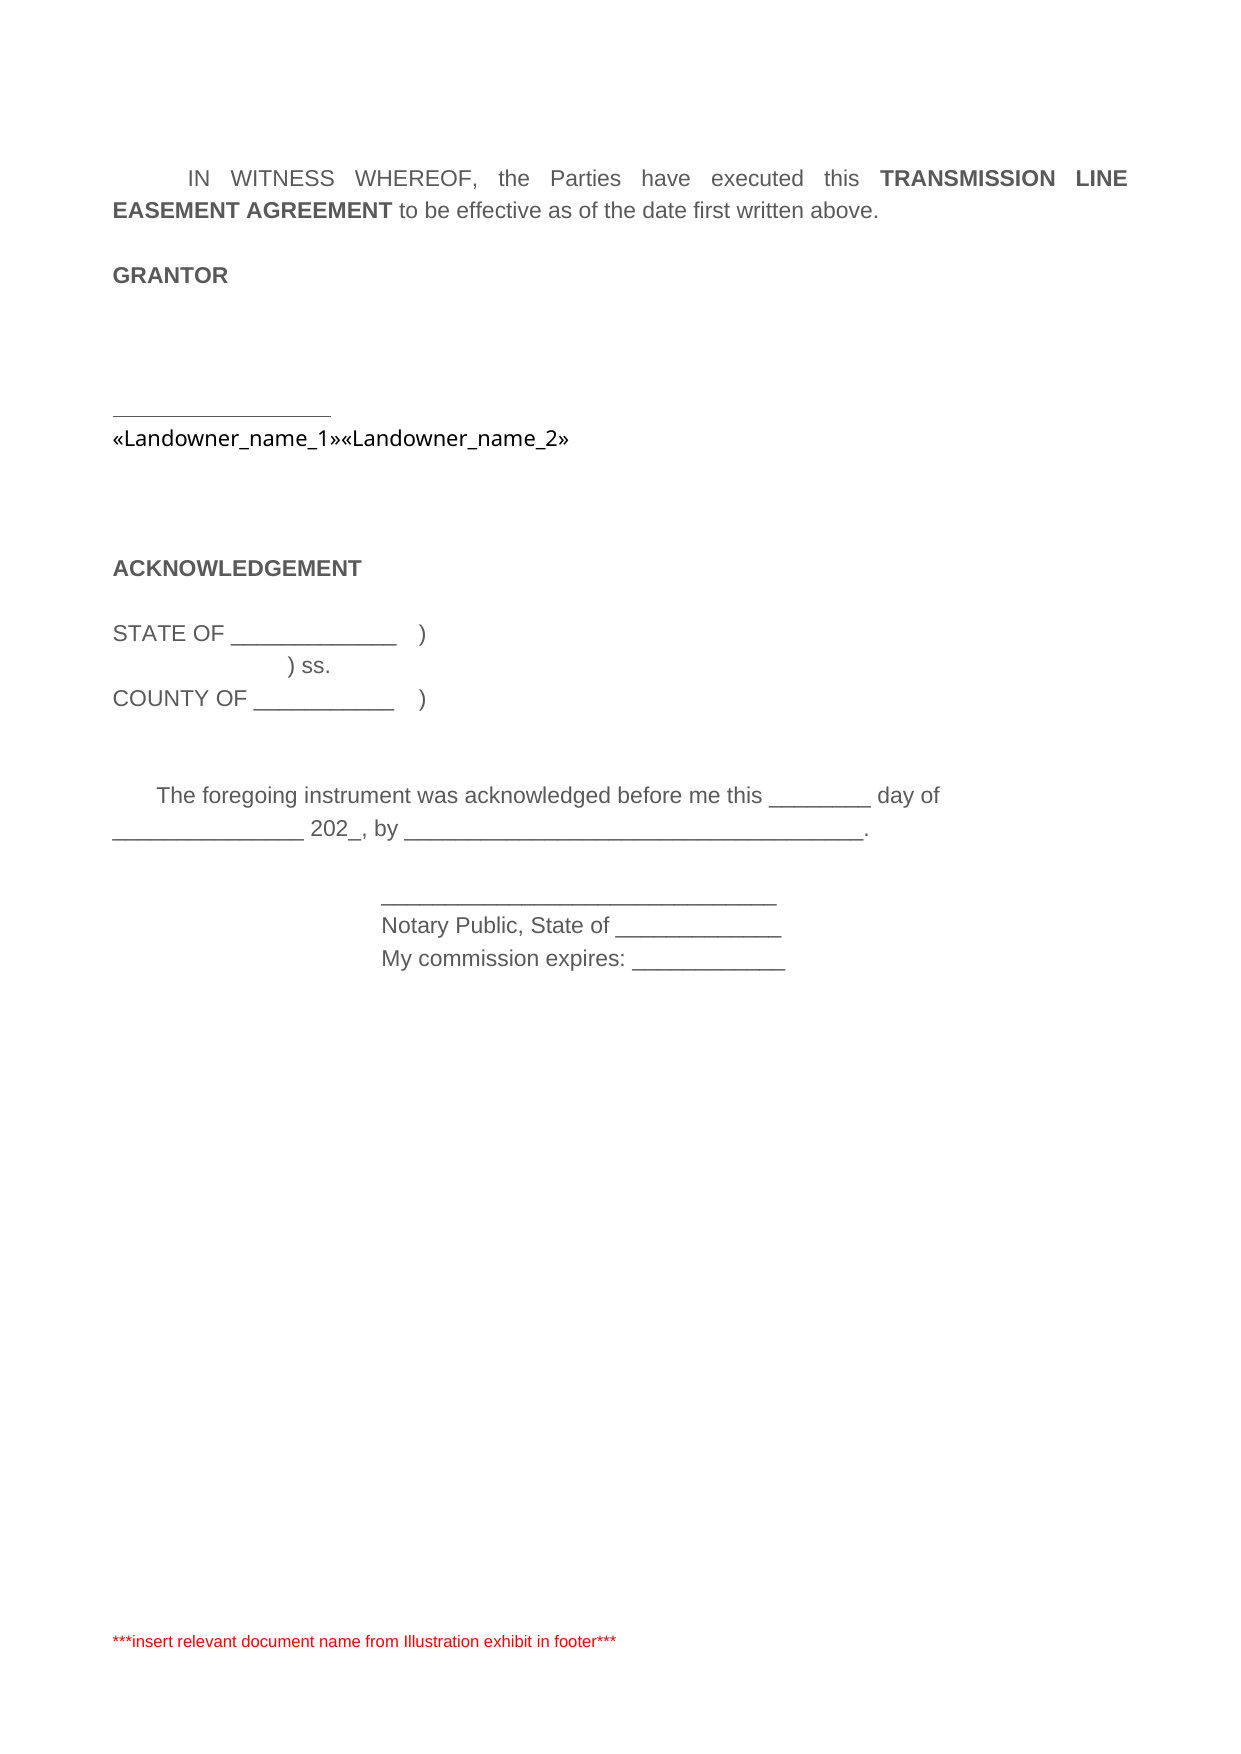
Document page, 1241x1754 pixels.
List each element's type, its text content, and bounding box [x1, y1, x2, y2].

text _______________________________ [112, 877, 1128, 909]
text IN WITNESS WHEREOF, the Parties have executed this TRANSMISSION LINE EASEMENT AGREEMENT to be effective as of the date first written above. [112, 162, 1128, 227]
text ) ss. [112, 649, 1128, 682]
text My commission expires: ____________ [112, 942, 1128, 974]
text Notary Public, State of _____________ [112, 909, 1128, 942]
text COUNTY OF ___________ ) [112, 682, 1128, 714]
text The foregoing instrument was acknowledged before me this ________ day of _______________ 202_, by ____________________________________. [112, 779, 1128, 844]
text ACKNOWLEDGEMENT [112, 552, 1128, 584]
text GRANTOR [112, 259, 1128, 292]
text STATE OF _____________ ) [112, 617, 1128, 649]
